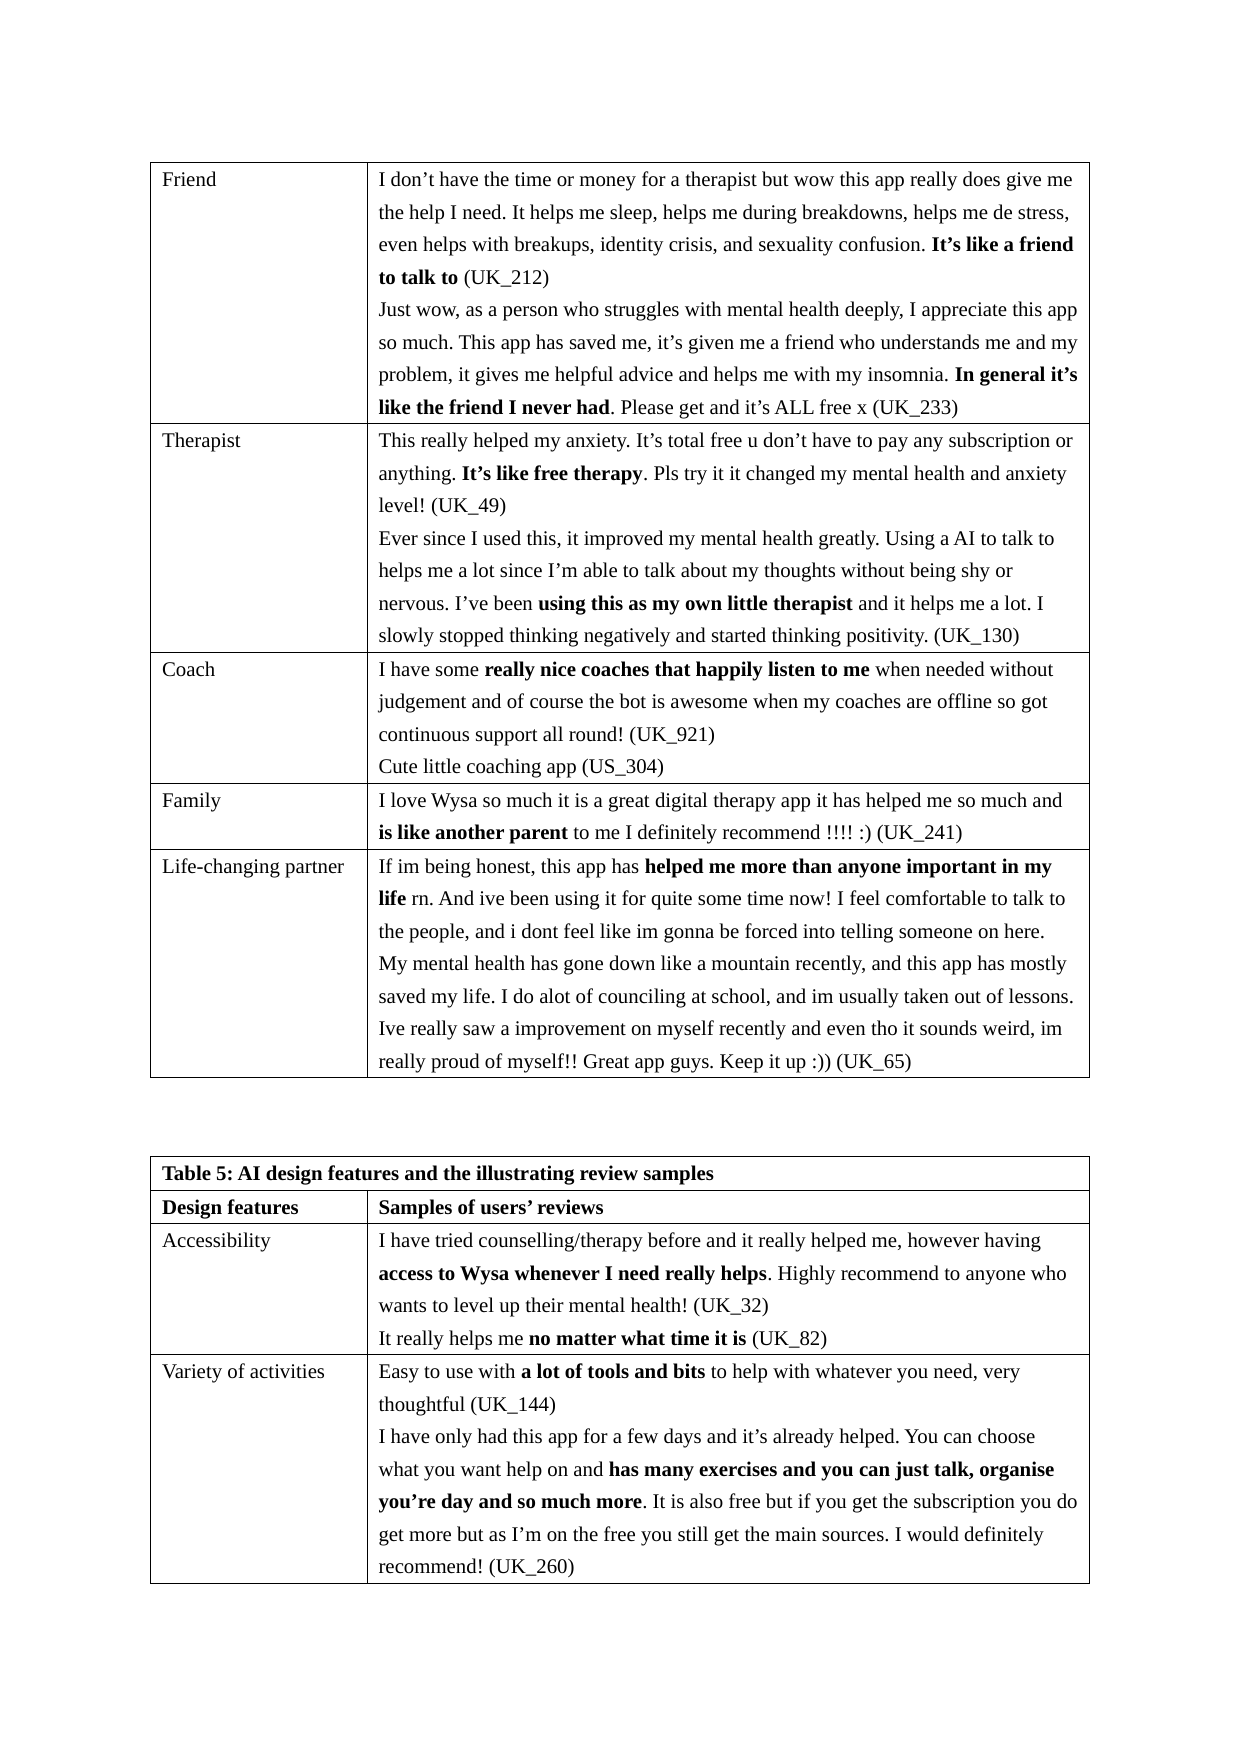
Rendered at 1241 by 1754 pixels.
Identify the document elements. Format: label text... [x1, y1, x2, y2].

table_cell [368, 1355, 1089, 1583]
table_cell I don’t have the time or money for a therapist but wow this app really does give me the help I need. It helps me sleep, helps me during breakdowns, helps me de stress, even helps with breakups, identity crisis, and sexuality confusion. It’s like a friend to talk to (UK_212) Just wow, as a person who struggles with mental health deeply, I appreciate this app so much. This app has saved me, it’s given me a friend who understands me and my problem, it gives me helpful advice and helps me with my insomnia. In general it’s like the friend I never had. Please get and it’s ALL free x (UK_233) [368, 163, 1089, 423]
table_cell Friend [151, 163, 367, 423]
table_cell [151, 1355, 367, 1583]
table_cell Design features [151, 1191, 367, 1223]
table_cell Life-changing partner [151, 850, 367, 1077]
table_cell If im being honest, this app has helped me more than anyone important in my life rn. And ive been using it for quite some time now! I feel comfortable to talk to the people, and i dont feel like im gonna be forced into telling someone on here. My mental health has gone down like a mountain recently, and this app has mostly saved my life. I do alot of counciling at school, and im usually taken out of lessons. Ive really saw a improvement on myself recently and even tho it sounds weird, im really proud of myself!! Great app guys. Keep it up :)) (UK_65) [368, 850, 1089, 1077]
table_cell Samples of users’ reviews [368, 1191, 1089, 1223]
table_cell I love Wysa so much it is a great digital therapy app it has helped me so much and is like another parent to me I definitely recommend !!!! :) (UK_241) [368, 784, 1089, 849]
table_cell I have tried counselling/therapy before and it really helped me, however having access to Wysa whenever I need really helps. Highly recommend to anyone who wants to level up their mental health! (UK_32) It really helps me no matter what time it is (UK_82) [368, 1224, 1089, 1354]
table_cell Accessibility [151, 1224, 367, 1354]
table_cell Coach [151, 653, 367, 783]
table_cell Therapist [151, 424, 367, 652]
table_cell I have some really nice coaches that happily listen to me when needed without judgement and of course the bot is awesome when my coaches are offline so got continuous support all round! (UK_921) Cute little coaching app (US_304) [368, 653, 1089, 783]
table_cell This really helped my anxiety. It’s total free u don’t have to pay any subscription or anything. It’s like free therapy. Pls try it it changed my mental health and anxiety level! (UK_49) Ever since I used this, it improved my mental health greatly. Using a AI to talk to helps me a lot since I’m able to talk about my thoughts without being shy or nervous. I’ve been using this as my own little therapist and it helps me a lot. I slowly stopped thinking negatively and started thinking positivity. (UK_130) [368, 424, 1089, 652]
table_header Table 5: AI design features and the illustrating review samples [151, 1157, 1089, 1190]
table_cell Family [151, 784, 367, 849]
